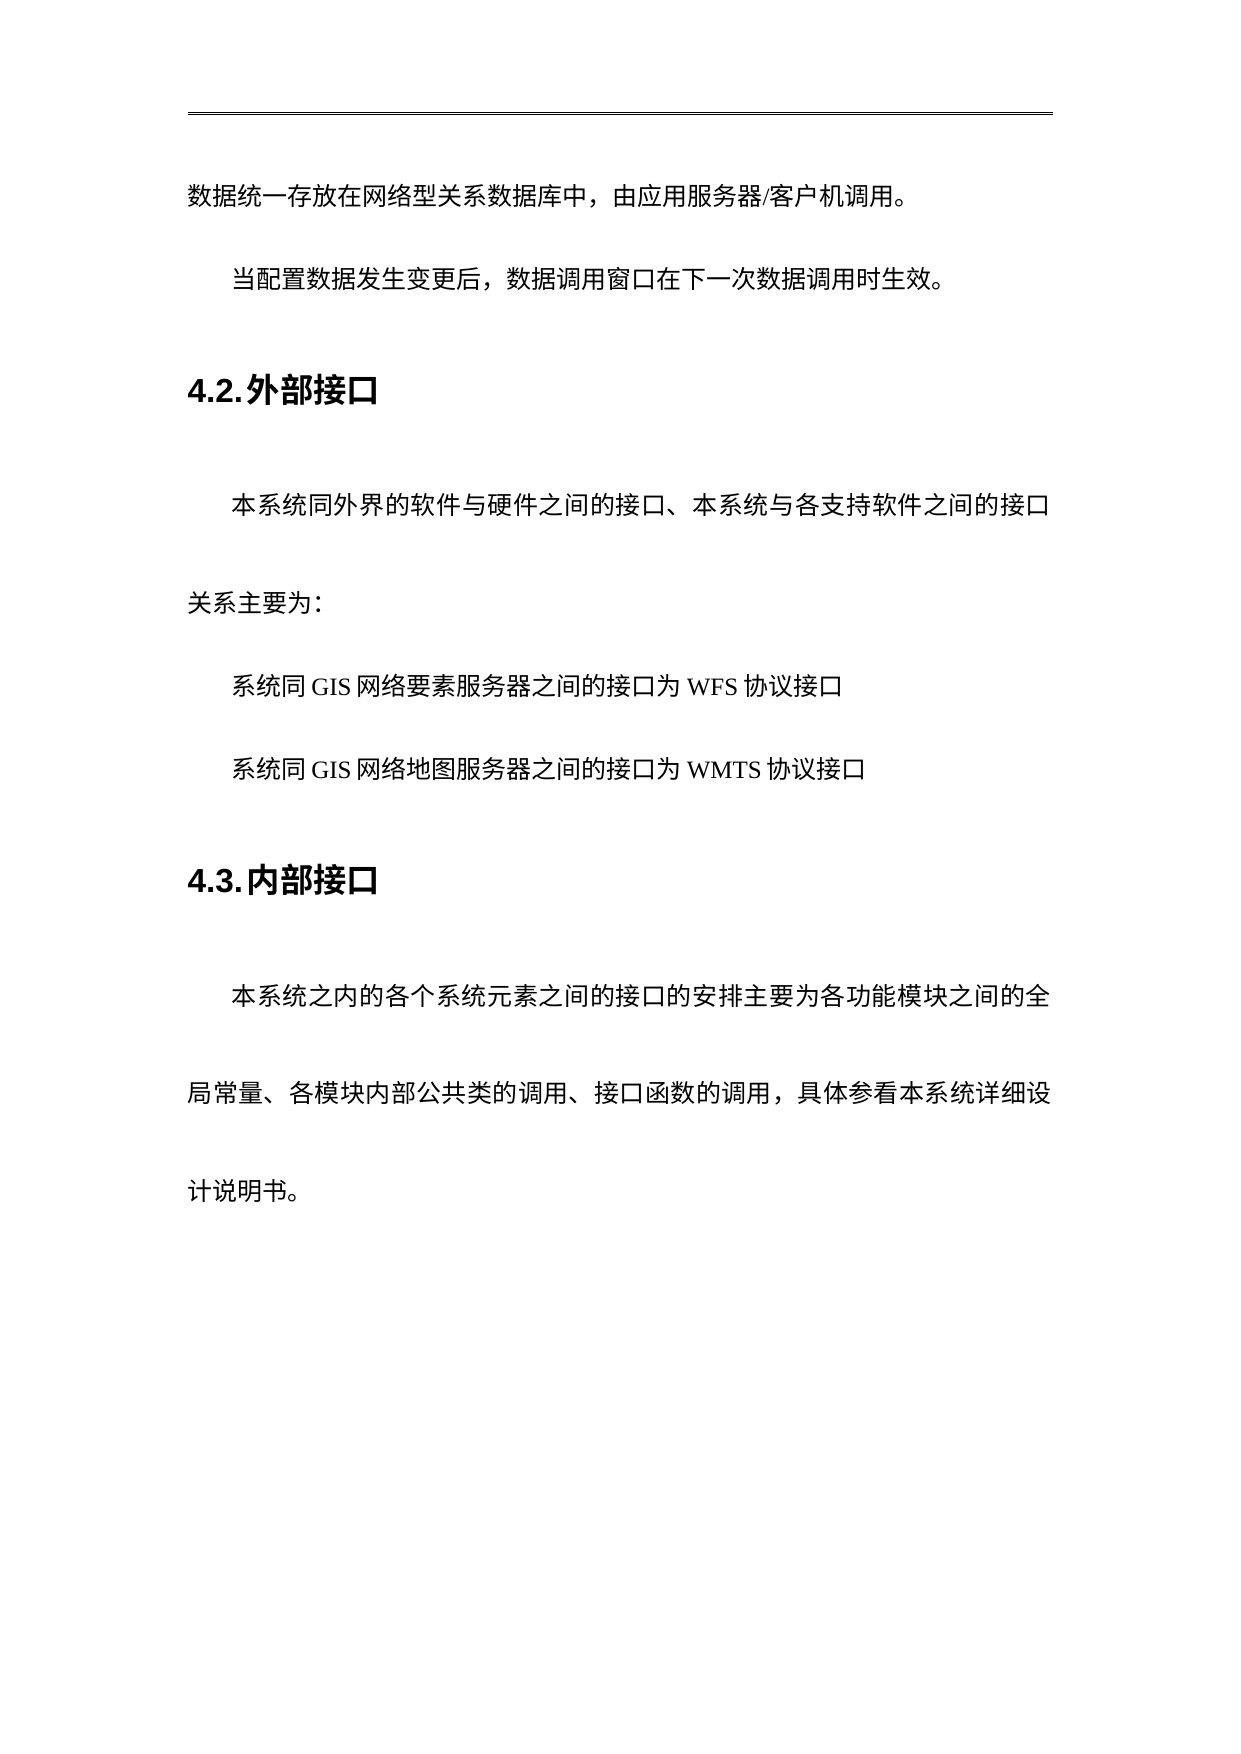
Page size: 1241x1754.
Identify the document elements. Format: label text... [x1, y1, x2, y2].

text 系统同GIS网络地图服务器之间的接口为WMTS协议接口 [187, 735, 1053, 800]
subtitle 外部接口 [187, 355, 1053, 420]
text 本系统同外界的软件与硬件之间的接口、本系统与各支持软件之间的接口关系主要为： [187, 471, 1053, 634]
subtitle 内部接口 [187, 845, 1053, 910]
text 当配置数据发生变更后，数据调用窗口在下一次数据调用时生效。 [187, 245, 1053, 310]
text 系统同GIS网络要素服务器之间的接口为WFS协议接口 [187, 652, 1053, 717]
text 本系统之内的各个系统元素之间的接口的安排主要为各功能模块之间的全局常量、各模块内部公共类的调用、接口函数的调用，具体参看本系统详细设计说明书。 [187, 962, 1053, 1222]
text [187, 162, 1053, 227]
